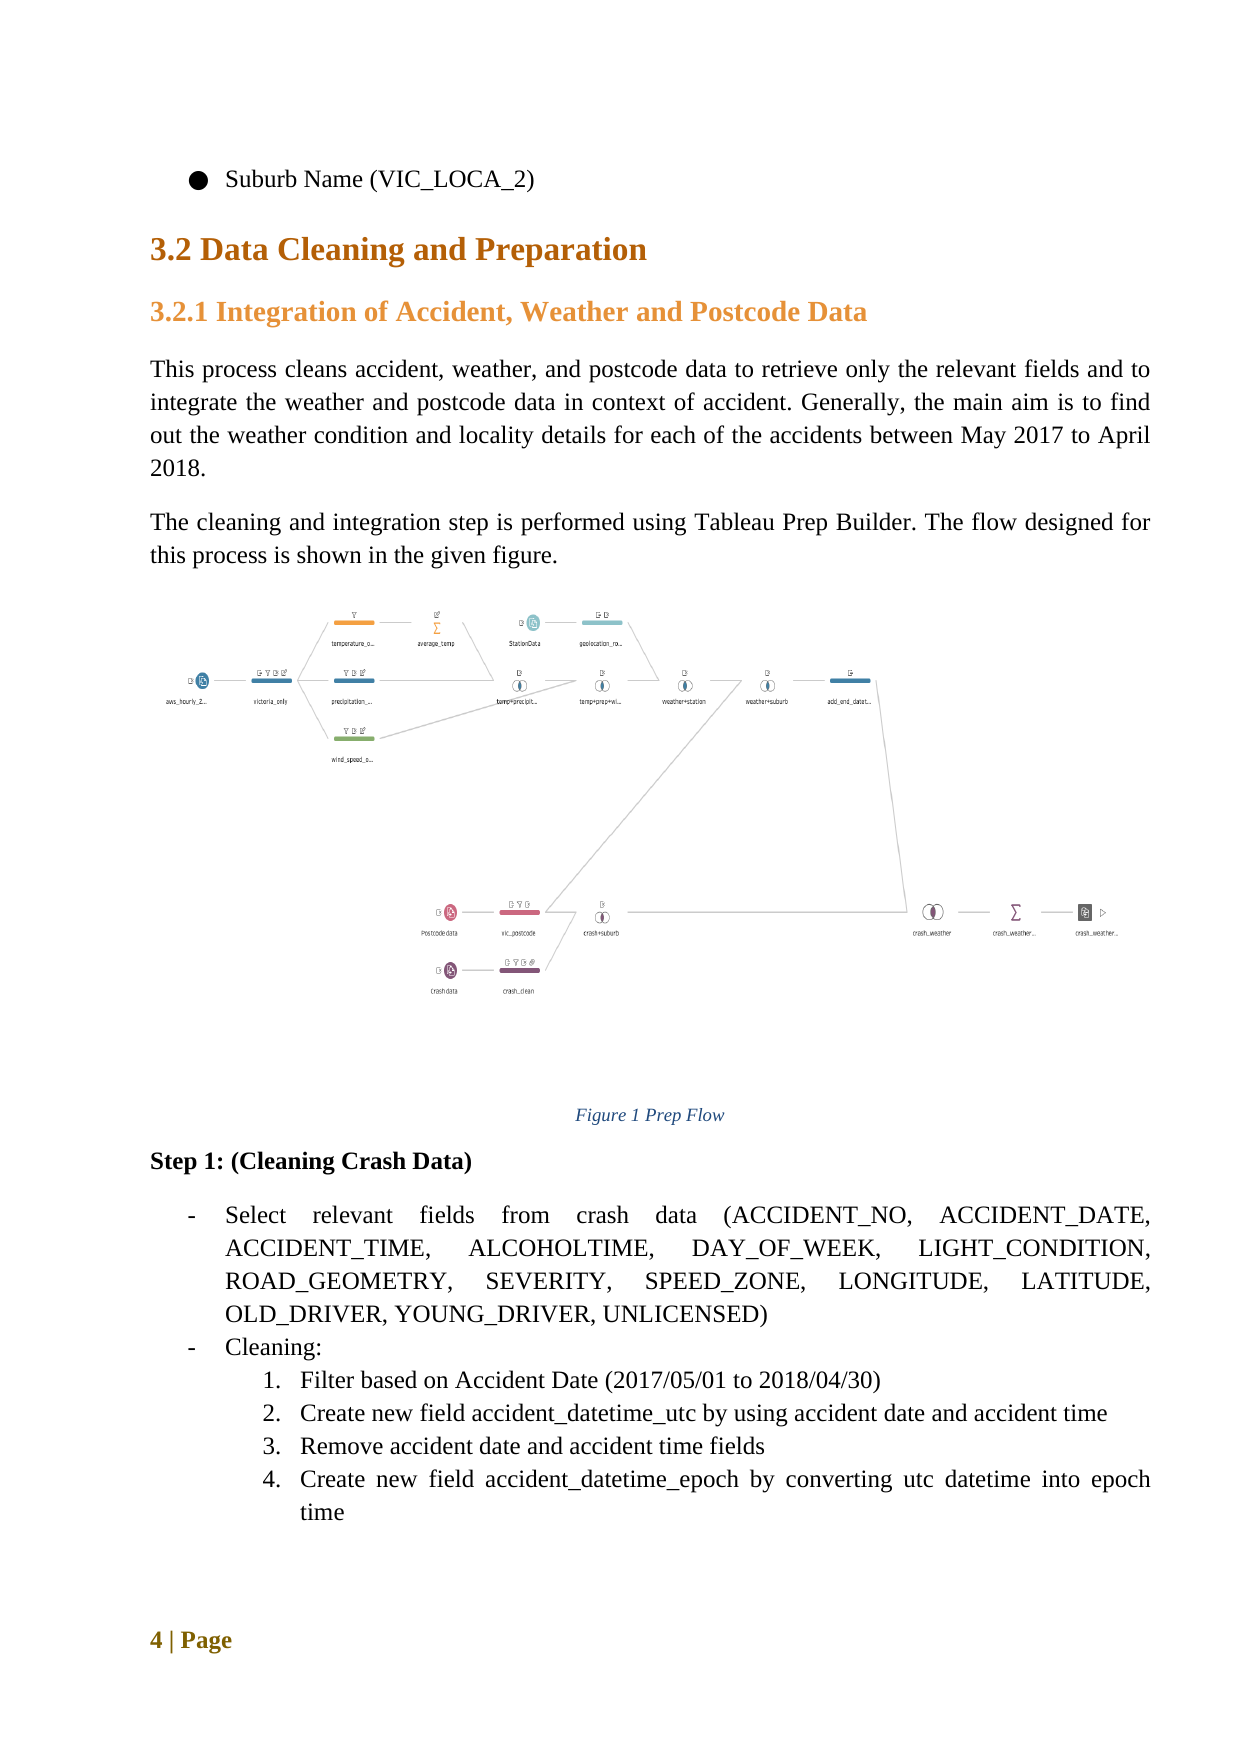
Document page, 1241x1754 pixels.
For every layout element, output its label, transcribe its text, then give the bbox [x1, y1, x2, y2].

text This process cleans accident, weather, and postcode data to retrieve only the relevant fields and to integrate the weather and postcode data in context of accident. Generally, the main aim is to find out the weather condition and locality details for each of the accidents between May 2017 to April 2018. [150, 354, 1152, 482]
list Cleaning: [187, 1332, 1152, 1361]
subtitle 3.2.1 Integration of Accident, Weather and Postcode Data [150, 294, 1152, 328]
list Filter based on Accident Date (2017/05/01 to 2018/04/30) [262, 1365, 1152, 1394]
picture [150, 593, 1152, 1079]
list Select relevant fields from crash data (ACCIDENT_NO, ACCIDENT_DATE, ACCIDENT_TIME, ALCOHOLTIME, DAY_OF_WEEK, LIGHT_CONDITION, ROAD_GEOMETRY, SEVERITY, SPEED_ZONE, LONGITUDE, LATITUDE, OLD_DRIVER, YOUNG_DRIVER, UNLICENSED) [187, 1200, 1152, 1328]
text Step 1: (Cleaning Crash Data) [150, 1146, 1152, 1175]
text The cleaning and integration step is performed using Tableau Prep Builder. The flow designed for this process is shown in the given figure. [150, 507, 1152, 569]
subtitle 3.2 Data Cleaning and Preparation [150, 230, 1152, 268]
text Figure 1 Prep Flow [150, 1104, 1152, 1125]
list Suburb Name (VIC_LOCA_2) [187, 150, 1152, 201]
list Create new field accident_datetime_utc by using accident date and accident time [262, 1398, 1152, 1427]
list Create new field accident_datetime_epoch by converting utc datetime into epoch time [262, 1464, 1152, 1526]
list Remove accident date and accident time fields [262, 1431, 1152, 1460]
